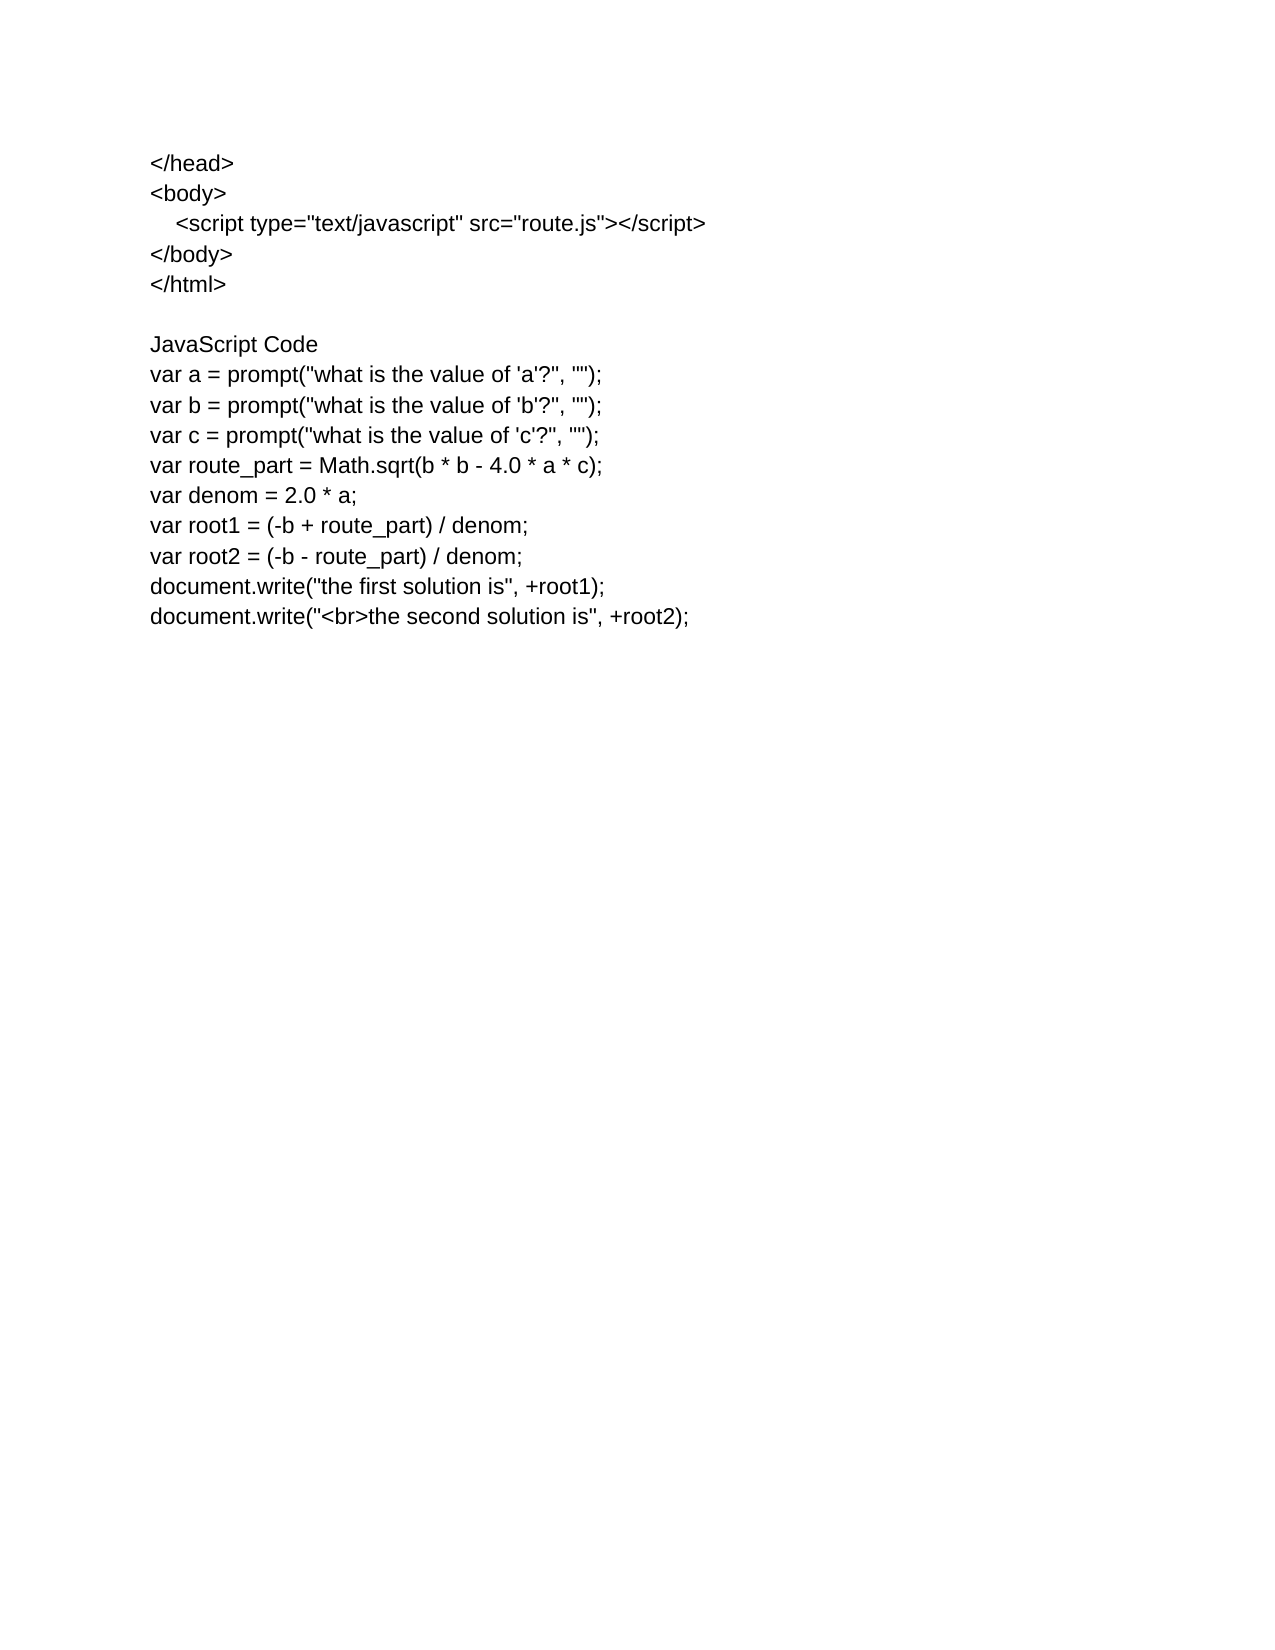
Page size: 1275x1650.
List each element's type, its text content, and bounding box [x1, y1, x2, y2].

text document.write("the first solution is", +root1); [150, 573, 1125, 599]
text JavaScript Code [150, 331, 1125, 358]
text <script type="text/javascript" src="route.js"></script> [150, 210, 1125, 237]
text </body> [150, 241, 1125, 267]
text var a = prompt("what is the value of 'a'?", ""); [150, 361, 1125, 388]
text var b = prompt("what is the value of 'b'?", ""); [150, 392, 1125, 418]
text document.write("<br>the second solution is", +root2); [150, 603, 1125, 629]
text </html> [150, 271, 1125, 297]
text </head> [150, 150, 1125, 176]
text var c = prompt("what is the value of 'c'?", ""); [150, 422, 1125, 448]
text var root1 = (-b + route_part) / denom; [150, 512, 1125, 539]
text var denom = 2.0 * a; [150, 482, 1125, 509]
text var root2 = (-b - route_part) / denom; [150, 543, 1125, 569]
text var route_part = Math.sqrt(b * b - 4.0 * a * c); [150, 452, 1125, 478]
text <body> [150, 180, 1125, 207]
